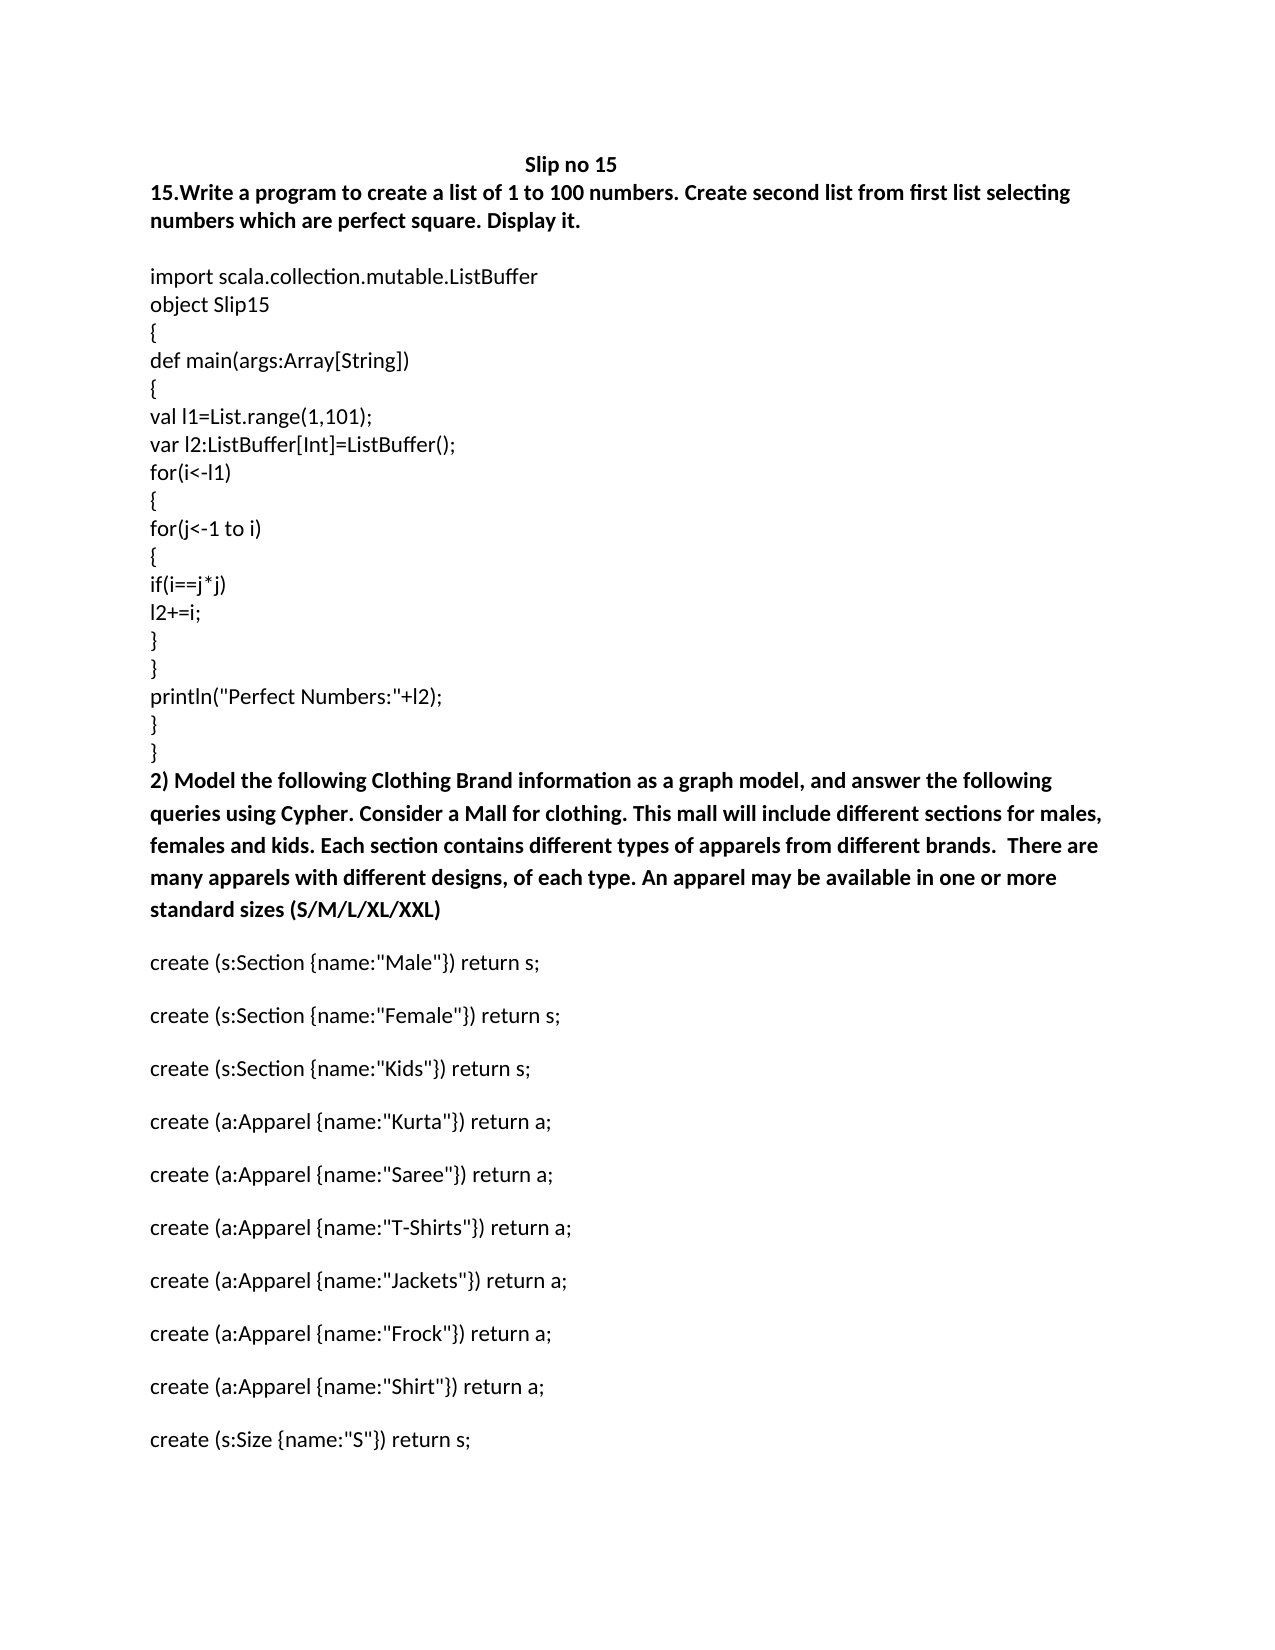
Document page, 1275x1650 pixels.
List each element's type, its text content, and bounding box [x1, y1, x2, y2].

text create (s:Section {name:"Female"}) return s; [150, 1001, 1125, 1029]
text create (s:Size {name:"S"}) return s; [150, 1425, 1125, 1453]
text create (a:Apparel {name:"T-Shirts"}) return a; [150, 1213, 1125, 1241]
text create (s:Section {name:"Kids"}) return s; [150, 1054, 1125, 1082]
text for(i<-l1) [150, 458, 1125, 486]
text import scala.collection.mutable.ListBuffer [150, 262, 1125, 290]
text create (a:Apparel {name:"Kurta"}) return a; [150, 1107, 1125, 1135]
text for(j<-1 to i) [150, 514, 1125, 542]
text } [150, 654, 1125, 682]
text create (a:Apparel {name:"Jackets"}) return a; [150, 1266, 1125, 1294]
text { [150, 374, 1125, 402]
text 15.Write a program to create a list of 1 to 100 numbers. Create second list from first list selecting numbers which are perfect square. Display it. [150, 178, 1125, 234]
text create (a:Apparel {name:"Saree"}) return a; [150, 1160, 1125, 1188]
text { [150, 486, 1125, 514]
text create (s:Section {name:"Male"}) return s; [150, 948, 1125, 976]
text if(i==j*j) [150, 570, 1125, 598]
text create (a:Apparel {name:"Shirt"}) return a; [150, 1372, 1125, 1400]
text } [150, 710, 1125, 738]
text } [150, 626, 1125, 654]
text println("Perfect Numbers:"+l2); [150, 682, 1125, 710]
text 2) Model the following Clothing Brand information as a graph model, and answer the following queries using Cypher. Consider a Mall for clothing. This mall will include different sections for males, females and kids. Each section contains different types of apparels from different brands. There are many apparels with different designs, of each type. An apparel may be available in one or more standard sizes (S/M/L/XL/XXL) [150, 766, 1125, 923]
text } [150, 738, 1125, 766]
text create (a:Apparel {name:"Frock"}) return a; [150, 1319, 1125, 1347]
text Slip no 15 [150, 150, 1125, 178]
text l2+=i; [150, 598, 1125, 626]
text def main(args:Array[String]) [150, 346, 1125, 374]
text object Slip15 [150, 290, 1125, 318]
text { [150, 318, 1125, 346]
text var l2:ListBuffer[Int]=ListBuffer(); [150, 430, 1125, 458]
text val l1=List.range(1,101); [150, 402, 1125, 430]
text { [150, 542, 1125, 570]
